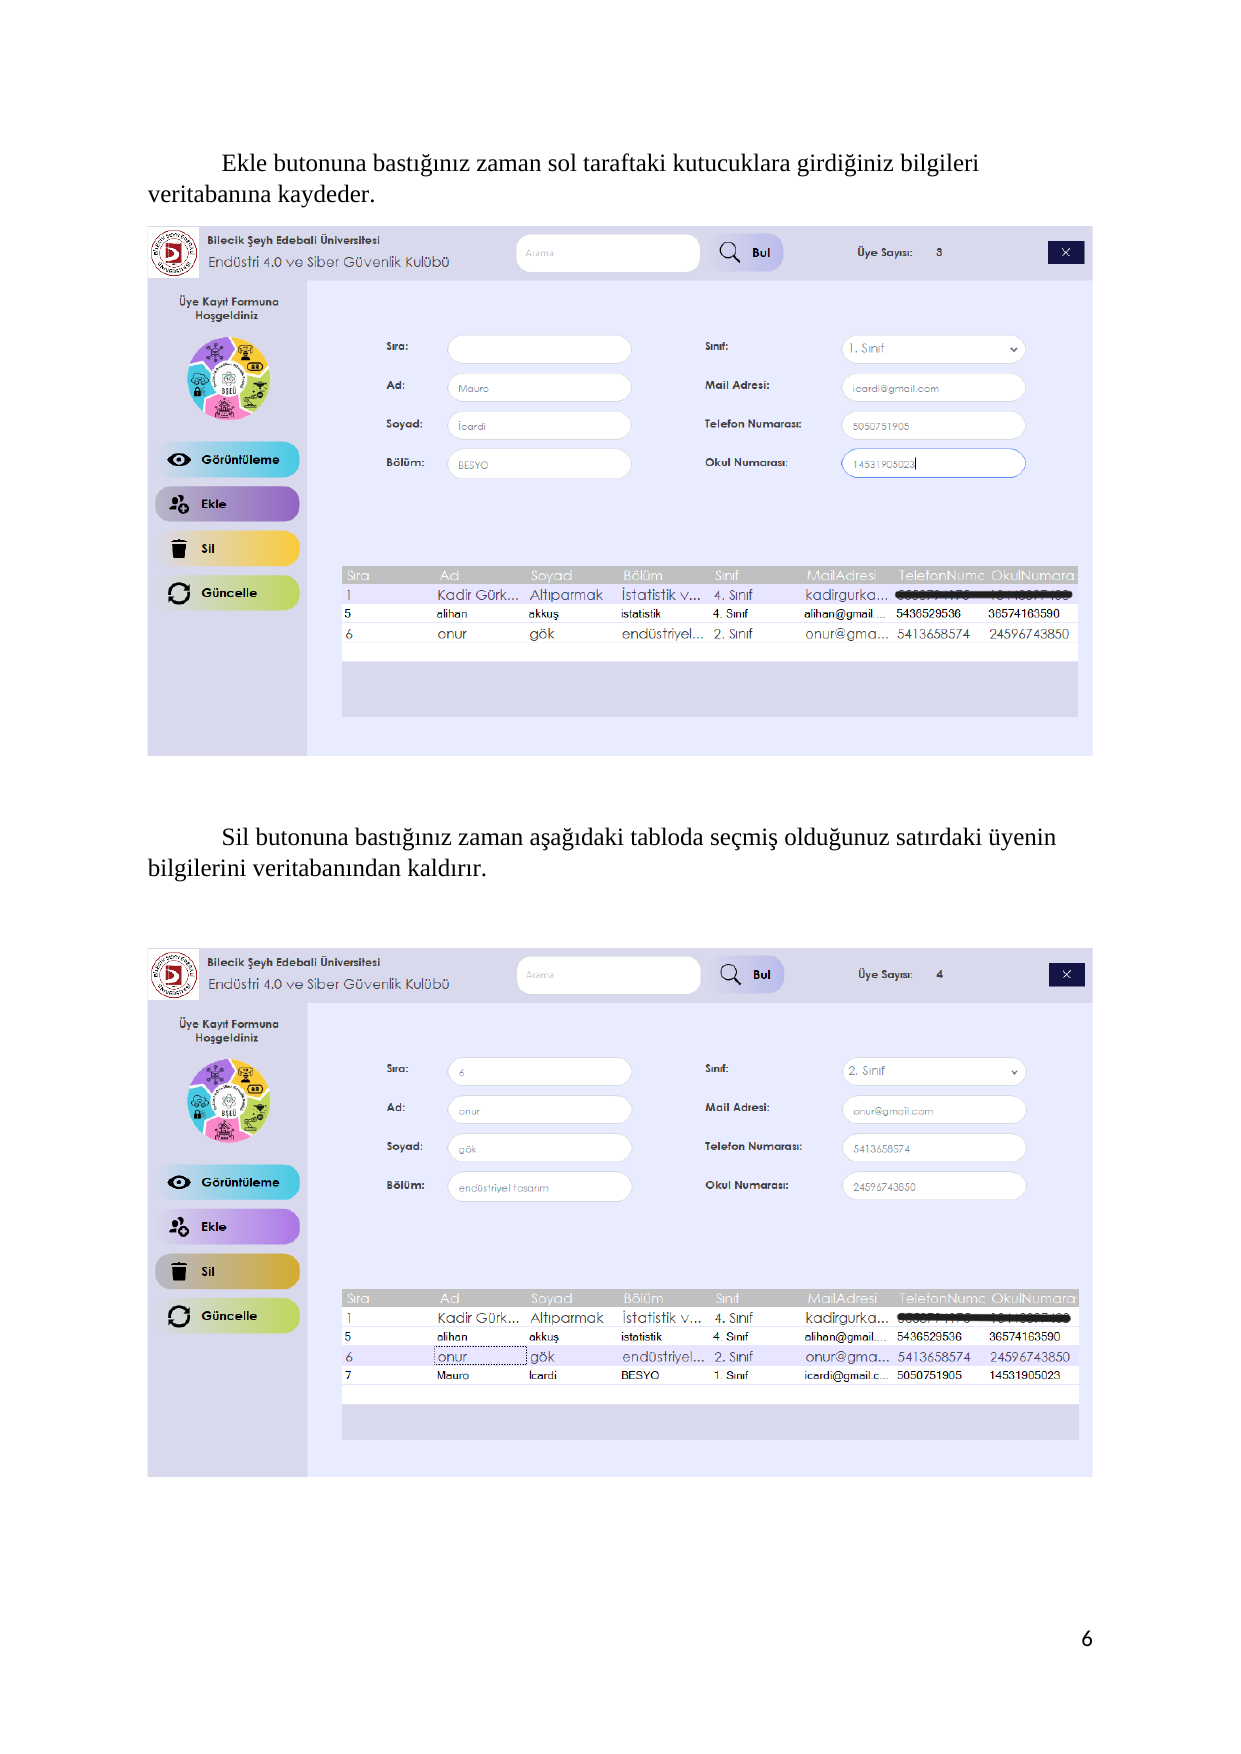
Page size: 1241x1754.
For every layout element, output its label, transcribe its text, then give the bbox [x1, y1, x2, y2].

text Sil butonuna bastığınız zaman aşağıdaki tabloda seçmiş olduğunuz satırdaki üyenin bilgilerini veritabanından kaldırır. [148, 822, 1093, 882]
text Ekle butonuna bastığınız zaman sol taraftaki kutucuklara girdiğiniz bilgileri veritabanına kaydeder. [148, 148, 1093, 207]
picture [147, 948, 1093, 1477]
picture [147, 226, 1093, 756]
